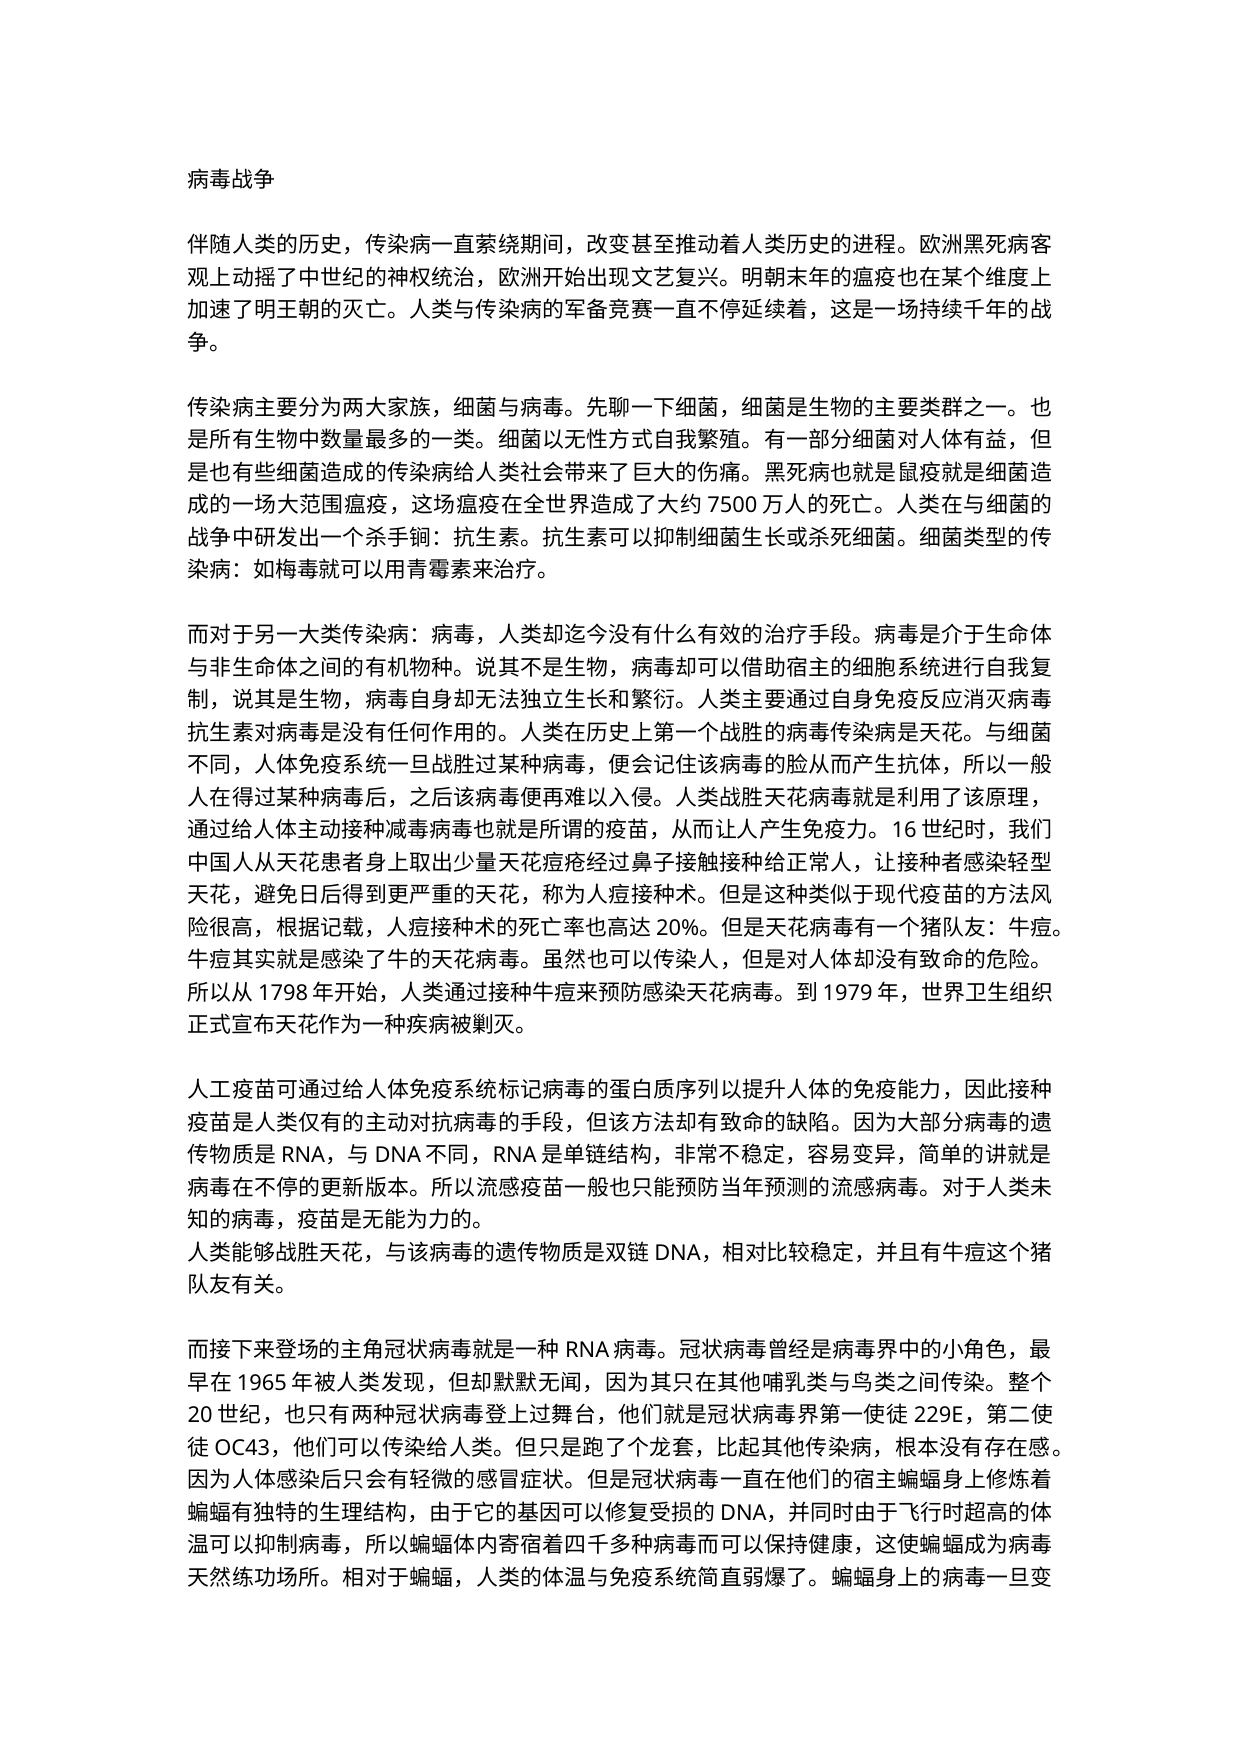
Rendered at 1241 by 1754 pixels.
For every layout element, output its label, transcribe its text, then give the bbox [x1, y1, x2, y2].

text 人类能够战胜天花，与该病毒的遗传物质是双链DNA，相对比较稳定，并且有牛痘这个猪队友有关。 [187, 1234, 1053, 1299]
text 人工疫苗可通过给人体免疫系统标记病毒的蛋白质序列以提升人体的免疫能力，因此接种疫苗是人类仅有的主动对抗病毒的手段，但该方法却有致命的缺陷。因为大部分病毒的遗传物质是RNA，与DNA不同，RNA是单链结构，非常不稳定，容易变异，简单的讲就是病毒在不停的更新版本。所以流感疫苗一般也只能预防当年预测的流感病毒。对于人类未知的病毒，疫苗是无能为力的。 [187, 1072, 1053, 1234]
text 病毒战争 [187, 162, 1053, 194]
text 而对于另一大类传染病：病毒，人类却迄今没有什么有效的治疗手段。病毒是介于生命体与非生命体之间的有机物种。说其不是生物，病毒却可以借助宿主的细胞系统进行自我复制，说其是生物，病毒自身却无法独立生长和繁衍。人类主要通过自身免疫反应消灭病毒，抗生素对病毒是没有任何作用的。人类在历史上第一个战胜的病毒传染病是天花。与细菌不同，人体免疫系统一旦战胜过某种病毒，便会记住该病毒的脸从而产生抗体，所以一般人在得过某种病毒后，之后该病毒便再难以入侵。人类战胜天花病毒就是利用了该原理，通过给人体主动接种减毒病毒也就是所谓的疫苗，从而让人产生免疫力。16世纪时，我们中国人从天花患者身上取出少量天花痘疮经过鼻子接触接种给正常人，让接种者感染轻型天花，避免日后得到更严重的天花，称为人痘接种术。但是这种类似于现代疫苗的方法风险很高，根据记载，人痘接种术的死亡率也高达20%。但是天花病毒有一个猪队友：牛痘。牛痘其实就是感染了牛的天花病毒。虽然也可以传染人，但是对人体却没有致命的危险。所以从1798年开始，人类通过接种牛痘来预防感染天花病毒。到1979年，世界卫生组织正式宣布天花作为一种疾病被剿灭。 [187, 617, 1053, 1039]
text 传染病主要分为两大家族，细菌与病毒。先聊一下细菌，细菌是生物的主要类群之一。也是所有生物中数量最多的一类。细菌以无性方式自我繁殖。有一部分细菌对人体有益，但是也有些细菌造成的传染病给人类社会带来了巨大的伤痛。黑死病也就是鼠疫就是细菌造成的一场大范围瘟疫，这场瘟疫在全世界造成了大约7500万人的死亡。人类在与细菌的战争中研发出一个杀手锏：抗生素。抗生素可以抑制细菌生长或杀死细菌。细菌类型的传染病：如梅毒就可以用青霉素来治疗。 [187, 389, 1053, 584]
text 伴随人类的历史，传染病一直萦绕期间，改变甚至推动着人类历史的进程。欧洲黑死病客观上动摇了中世纪的神权统治，欧洲开始出现文艺复兴。明朝末年的瘟疫也在某个维度上加速了明王朝的灭亡。人类与传染病的军备竞赛一直不停延续着，这是一场持续千年的战争。 [187, 227, 1053, 357]
